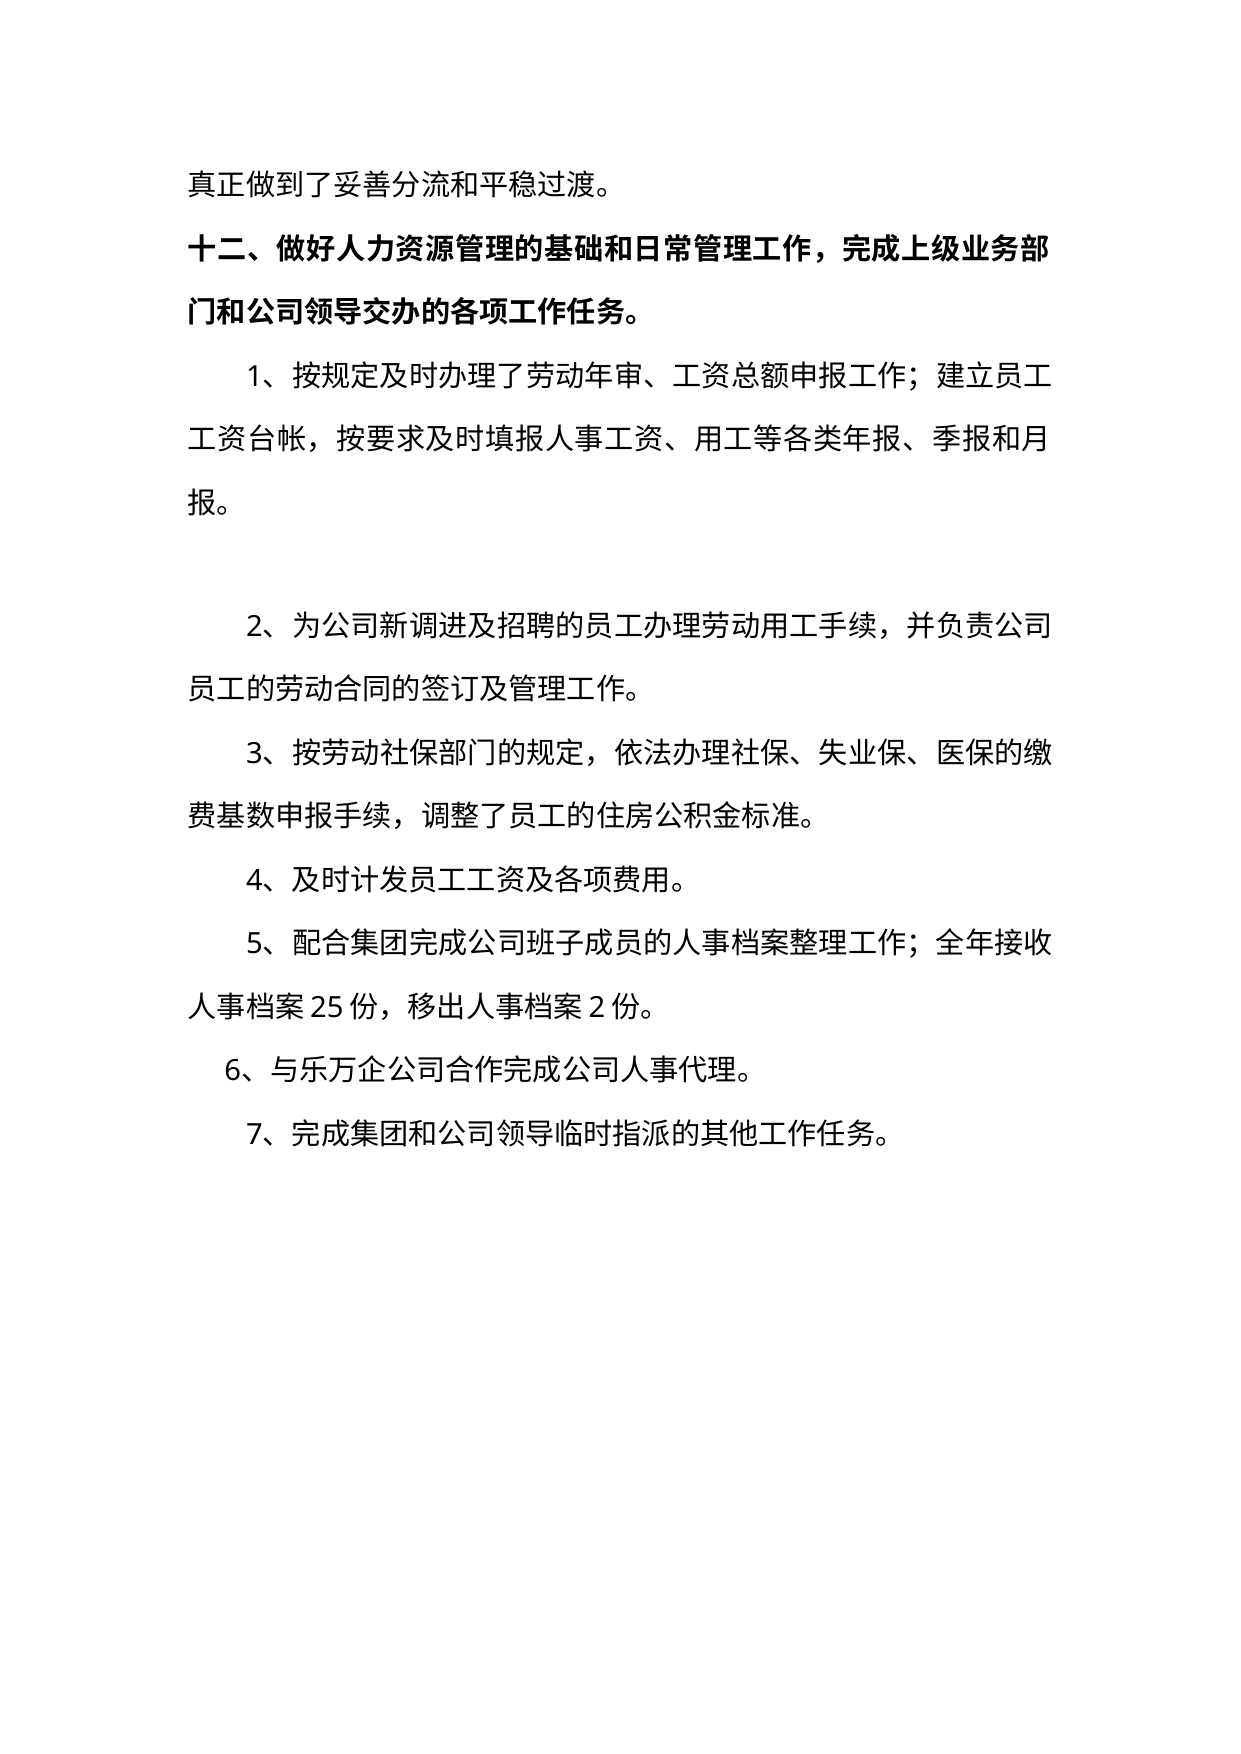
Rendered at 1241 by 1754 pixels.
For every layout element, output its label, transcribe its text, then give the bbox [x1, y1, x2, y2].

text 7、完成集团和公司领导临时指派的其他工作任务。 [187, 1110, 1053, 1153]
text 1、按规定及时办理了劳动年审、工资总额申报工作；建立员工工资台帐，按要求及时填报人事工资、用工等各类年报、季报和月报。 [187, 352, 1053, 522]
text 十二、做好人力资源管理的基础和日常管理工作，完成上级业务部门和公司领导交办的各项工作任务。 [187, 225, 1053, 331]
text 6、与乐万企公司合作完成公司人事代理。 [187, 1047, 1053, 1089]
text 3、按劳动社保部门的规定，依法办理社保、失业保、医保的缴费基数申报手续，调整了员工的住房公积金标准。 [187, 729, 1053, 835]
text 4、及时计发员工工资及各项费用。 [187, 856, 1053, 898]
text 5、配合集团完成公司班子成员的人事档案整理工作；全年接收人事档案25份，移出人事档案2份。 [187, 920, 1053, 1026]
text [187, 162, 1053, 204]
text 2、为公司新调进及招聘的员工办理劳动用工手续，并负责公司员工的劳动合同的签订及管理工作。 [187, 602, 1053, 708]
